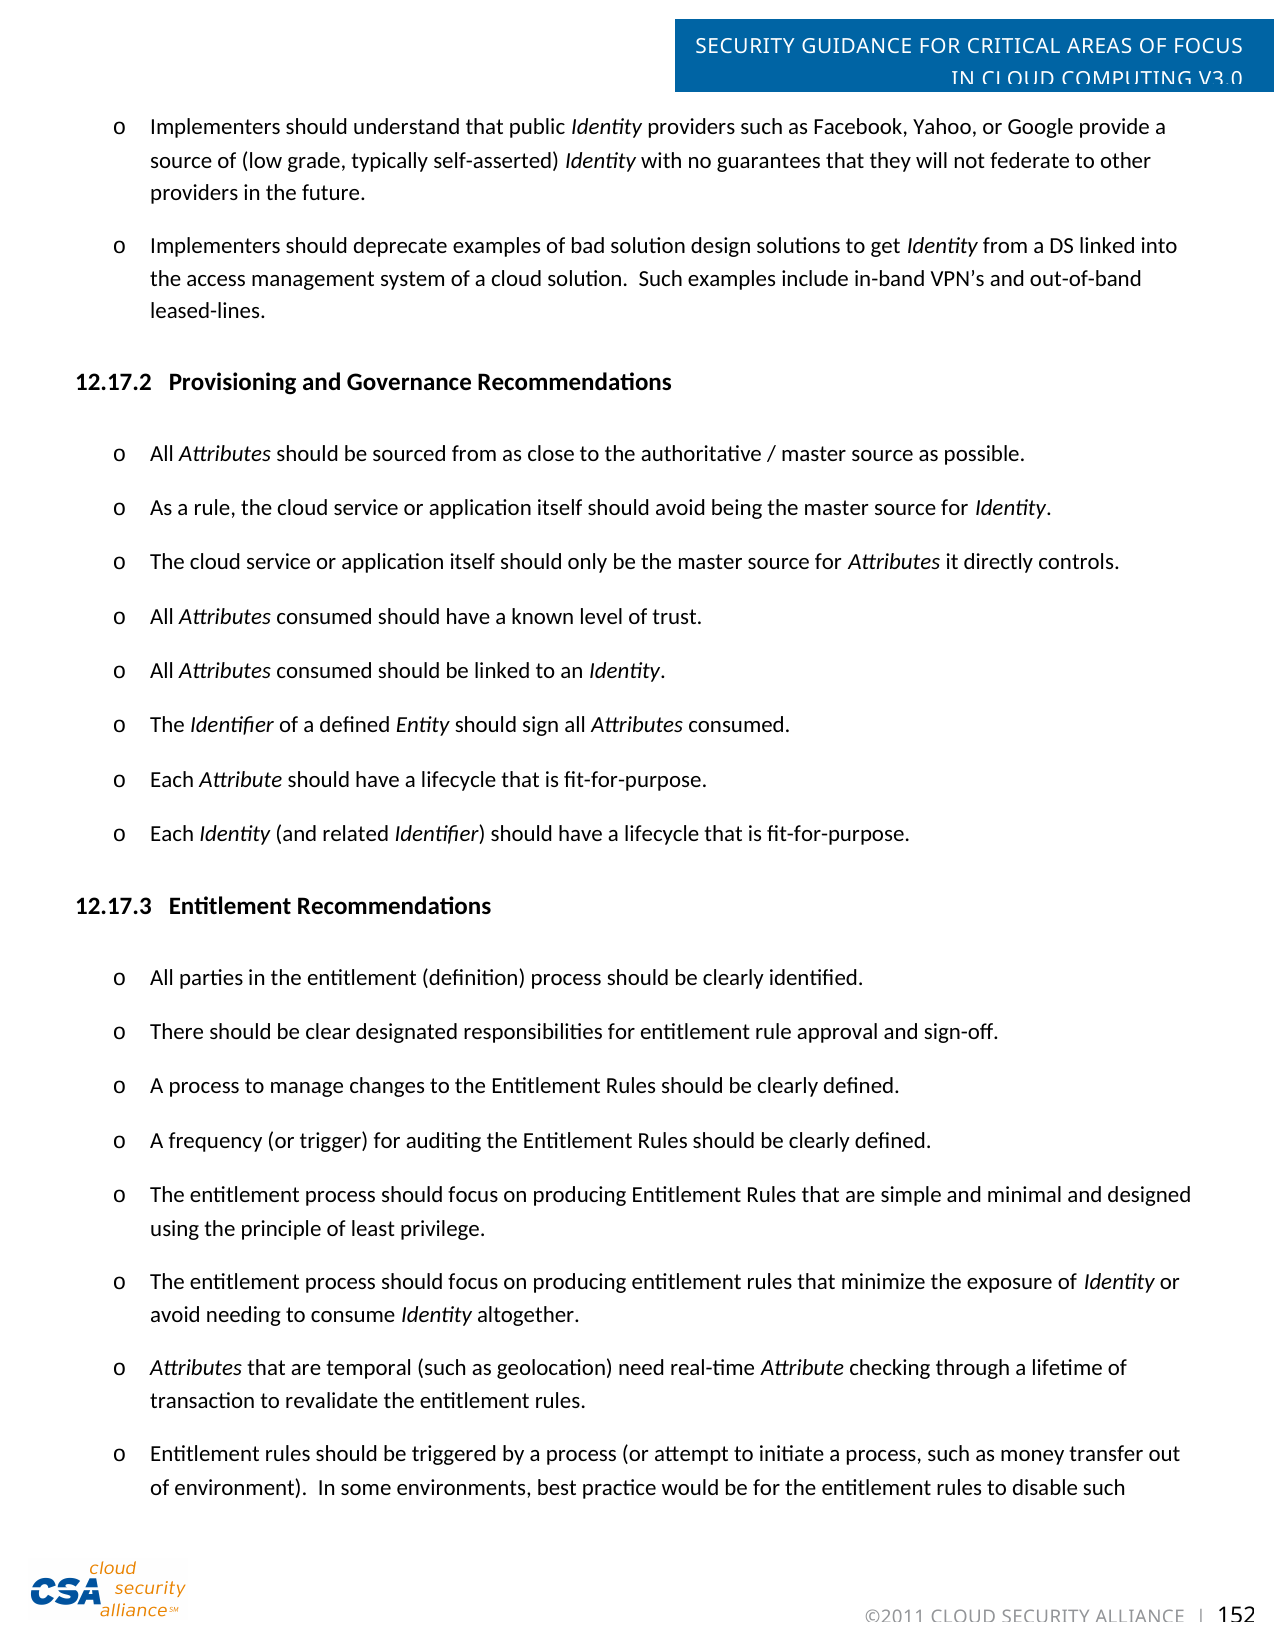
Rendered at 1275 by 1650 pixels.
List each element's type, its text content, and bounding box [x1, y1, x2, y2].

list Attributes that are temporal (such as geolocation) need real-time Attribute checking through a lifetime of transaction to revalidate the entitlement rules. [112, 1353, 1200, 1414]
list A frequency (or trigger) for auditing the Entitlement Rules should be clearly defined. [112, 1126, 1200, 1155]
list There should be clear designated responsibilities for entitlement rule approval and sign-off. [112, 1017, 1200, 1046]
list As a rule, the cloud service or application itself should avoid being the master source for Identity. [112, 493, 1200, 522]
list A process to manage changes to the Entitlement Rules should be clearly defined. [112, 1072, 1200, 1101]
list Implementers should understand that public Identity providers such as Facebook, Yahoo, or Google provide a source of (low grade, typically self-asserted) Identity with no guarantees that they will not federate to other providers in the future. [112, 112, 1200, 206]
list Each Identity (and related Identifier) should have a lifecycle that is fit-for-purpose. [112, 819, 1200, 848]
list All Attributes consumed should be linked to an Identity. [112, 656, 1200, 685]
list The entitlement process should focus on producing Entitlement Rules that are simple and minimal and designed using the principle of least privilege. [112, 1180, 1200, 1242]
text 12.17.3 Entitlement Recommendations [75, 890, 1200, 921]
list The entitlement process should focus on producing entitlement rules that minimize the exposure of Identity or avoid needing to consume Identity altogether. [112, 1267, 1200, 1328]
list The cloud service or application itself should only be the master source for Attributes it directly controls. [112, 547, 1200, 577]
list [112, 1439, 1200, 1501]
list Each Attribute should have a lifecycle that is fit-for-purpose. [112, 765, 1200, 794]
list All parties in the entitlement (definition) process should be clearly identified. [112, 963, 1200, 992]
list The Identifier of a defined Entity should sign all Attributes consumed. [112, 711, 1200, 740]
picture [28, 1558, 188, 1620]
list Implementers should deprecate examples of bad solution design solutions to get Identity from a DS linked into the access management system of a cloud solution. Such examples include in-band VPN’s and out-of-band leased-lines. [112, 231, 1200, 324]
list All Attributes consumed should have a known level of trust. [112, 602, 1200, 631]
list All Attributes should be sourced from as close to the authoritative / master source as possible. [112, 439, 1200, 468]
text 12.17.2 Provisioning and Governance Recommendations [75, 366, 1200, 397]
